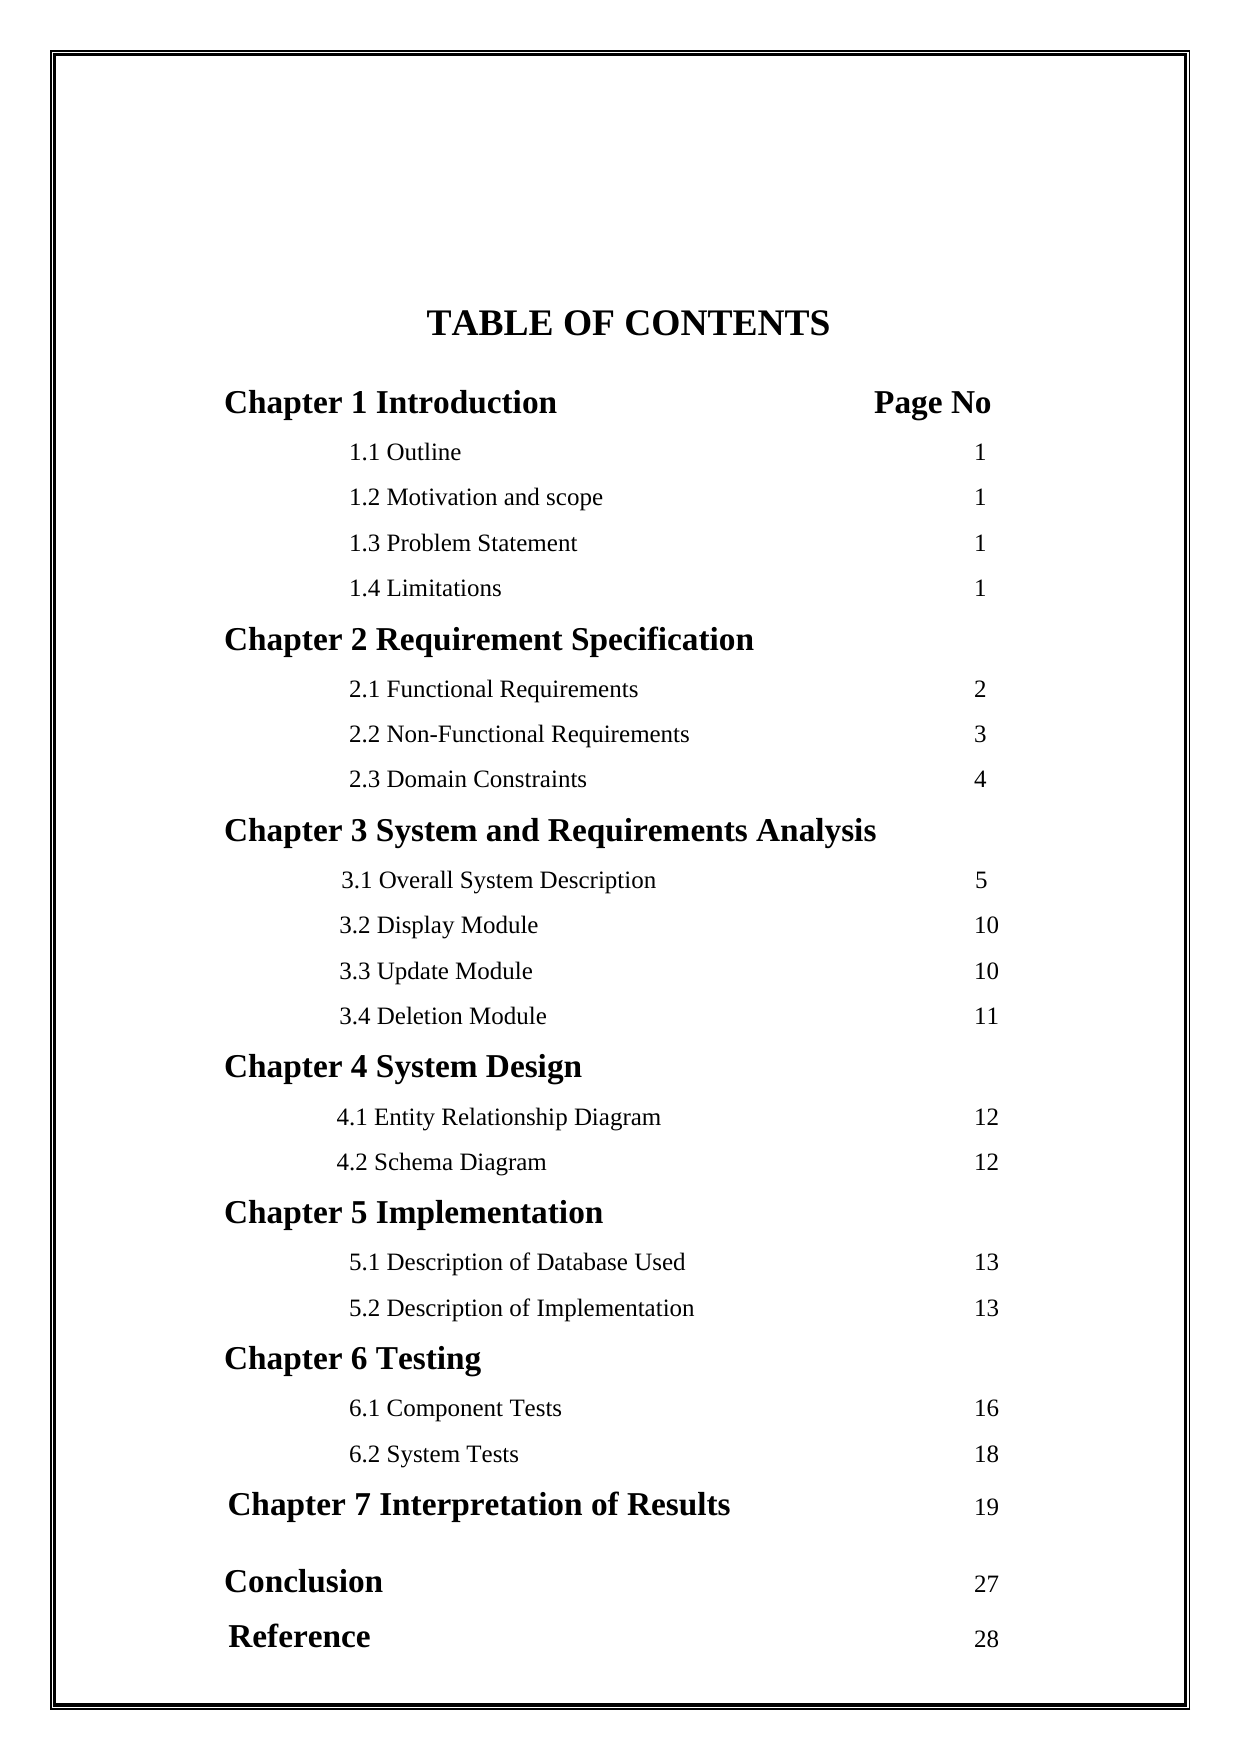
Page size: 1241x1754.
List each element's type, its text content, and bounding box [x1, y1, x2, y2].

text TABLE OF CONTENTS [76, 301, 1181, 344]
text 4.2 Schema Diagram 12 [186, 1147, 1137, 1176]
text 5.2 Description of Implementation 13 [186, 1293, 1137, 1322]
text 3.2 Display Module 10 [133, 910, 1137, 939]
text 5.1 Description of Database Used 13 [186, 1247, 1137, 1276]
text 2.1 Functional Requirements 2 [186, 674, 1137, 702]
text Chapter 1 Introduction Page No [224, 382, 1137, 420]
text 6.1 Component Tests 16 [186, 1393, 1137, 1422]
text 4.1 Entity Relationship Diagram 12 [186, 1102, 1137, 1130]
text 3.1 Overall System Description 5 [133, 865, 1137, 894]
text Reference 28 [186, 1616, 1137, 1654]
text Chapter 4 System Design [224, 1047, 1137, 1085]
text 2.2 Non-Functional Requirements 3 [186, 719, 1137, 748]
text Chapter 3 System and Requirements Analysis [224, 810, 1137, 848]
text 6.2 System Tests 18 [186, 1439, 1137, 1467]
list Chapter 7 Interpretation of Results 19 [202, 1484, 1137, 1522]
text Chapter 5 Implementation [224, 1192, 1137, 1231]
text 1.1 Outline 1 [186, 437, 1137, 466]
text 1.4 Limitations 1 [186, 573, 1137, 602]
text 3.3 Update Module 10 [133, 956, 1137, 984]
text Chapter 2 Requirement Specification [224, 619, 1137, 657]
text 1.3 Problem Statement 1 [186, 528, 1137, 557]
text 2.3 Domain Constraints 4 [186, 764, 1137, 793]
text 3.4 Deletion Module 11 [133, 1001, 1137, 1030]
text Chapter 6 Testing [224, 1338, 1137, 1377]
text Conclusion 27 [186, 1561, 1137, 1599]
text 1.2 Motivation and scope 1 [186, 482, 1137, 511]
